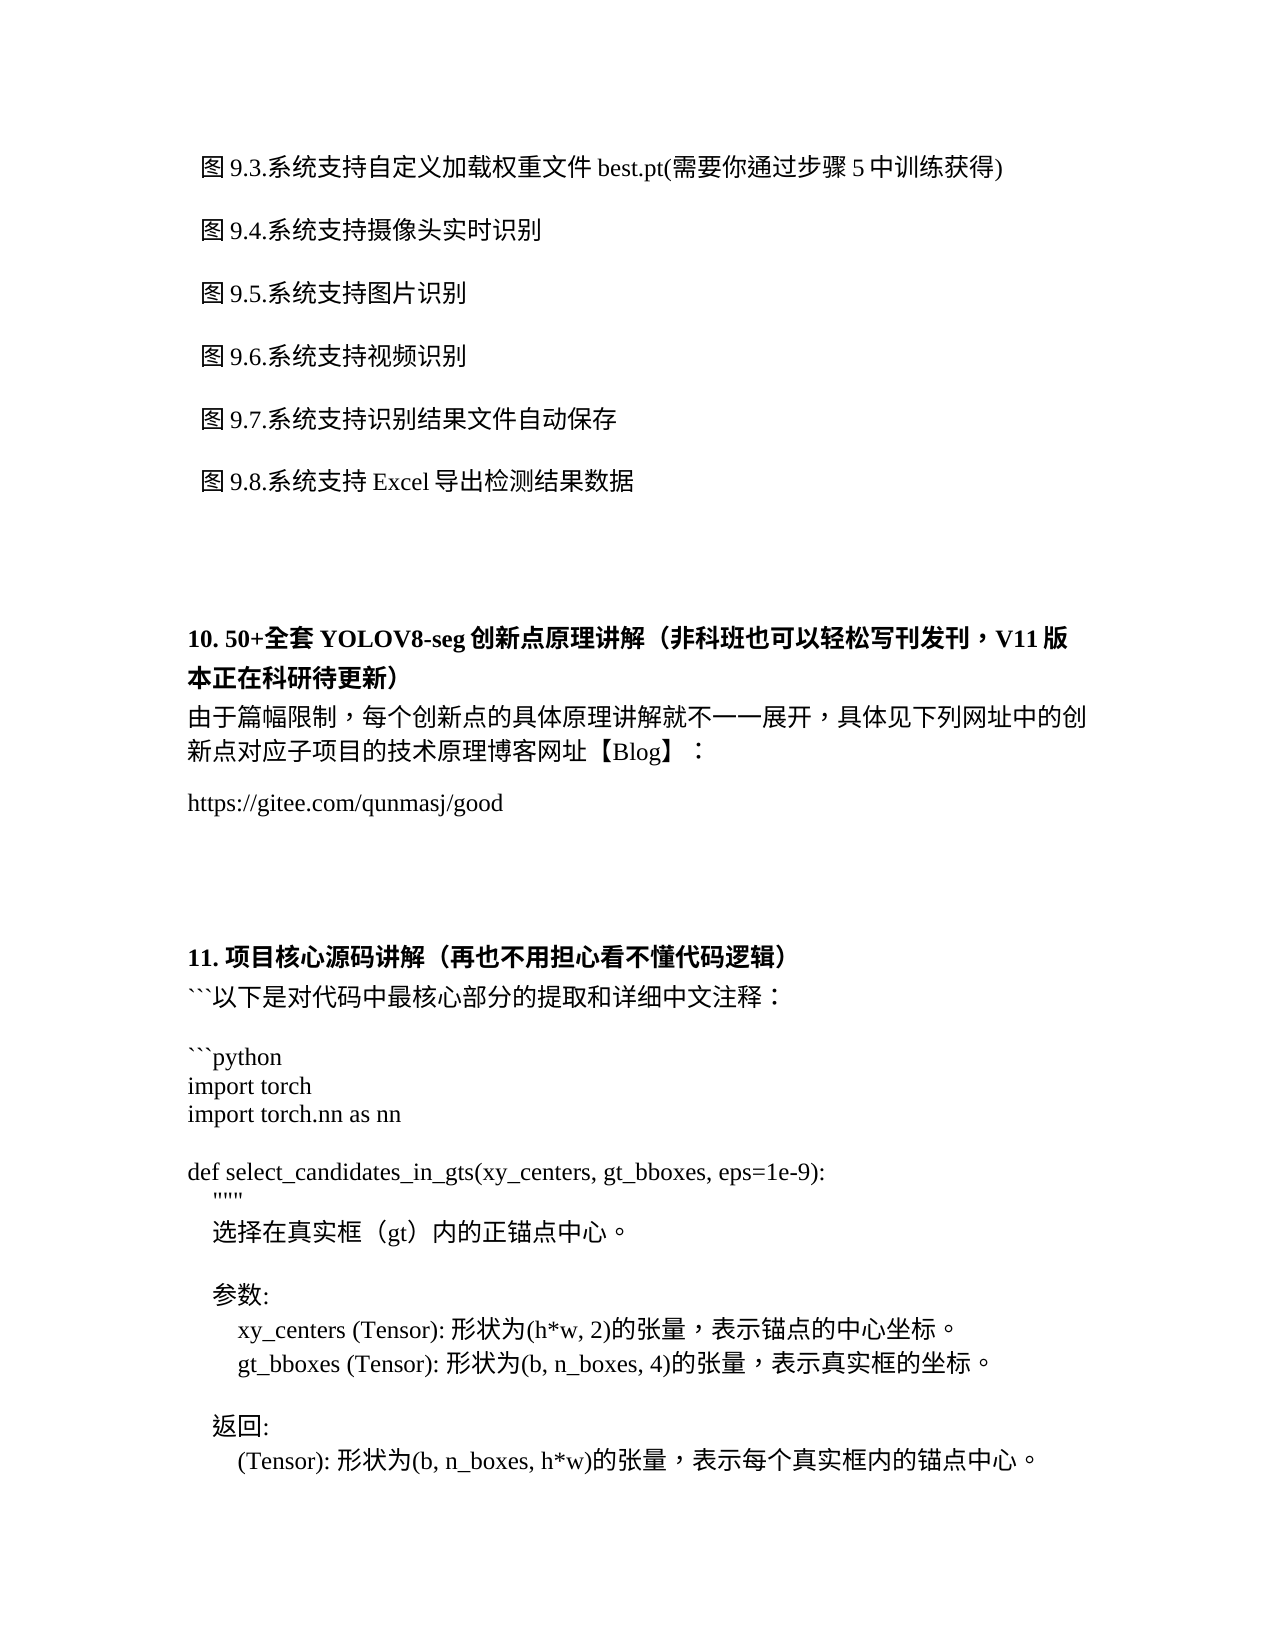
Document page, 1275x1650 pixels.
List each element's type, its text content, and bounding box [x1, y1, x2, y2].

text 由于篇幅限制，每个创新点的具体原理讲解就不一一展开，具体见下列网址中的创新点对应子项目的技术原理博客网址【Blog】： [187, 699, 1087, 767]
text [187, 150, 1087, 498]
subtitle 11. 项目核心源码讲解（再也不用担心看不懂代码逻辑） [187, 940, 1087, 974]
text https://gitee.com/qunmasj/good [187, 788, 1087, 817]
subtitle 10. 50+全套YOLOV8-seg创新点原理讲解（非科班也可以轻松写刊发刊，V11版本正在科研待更新） [187, 621, 1087, 694]
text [187, 979, 1087, 1476]
